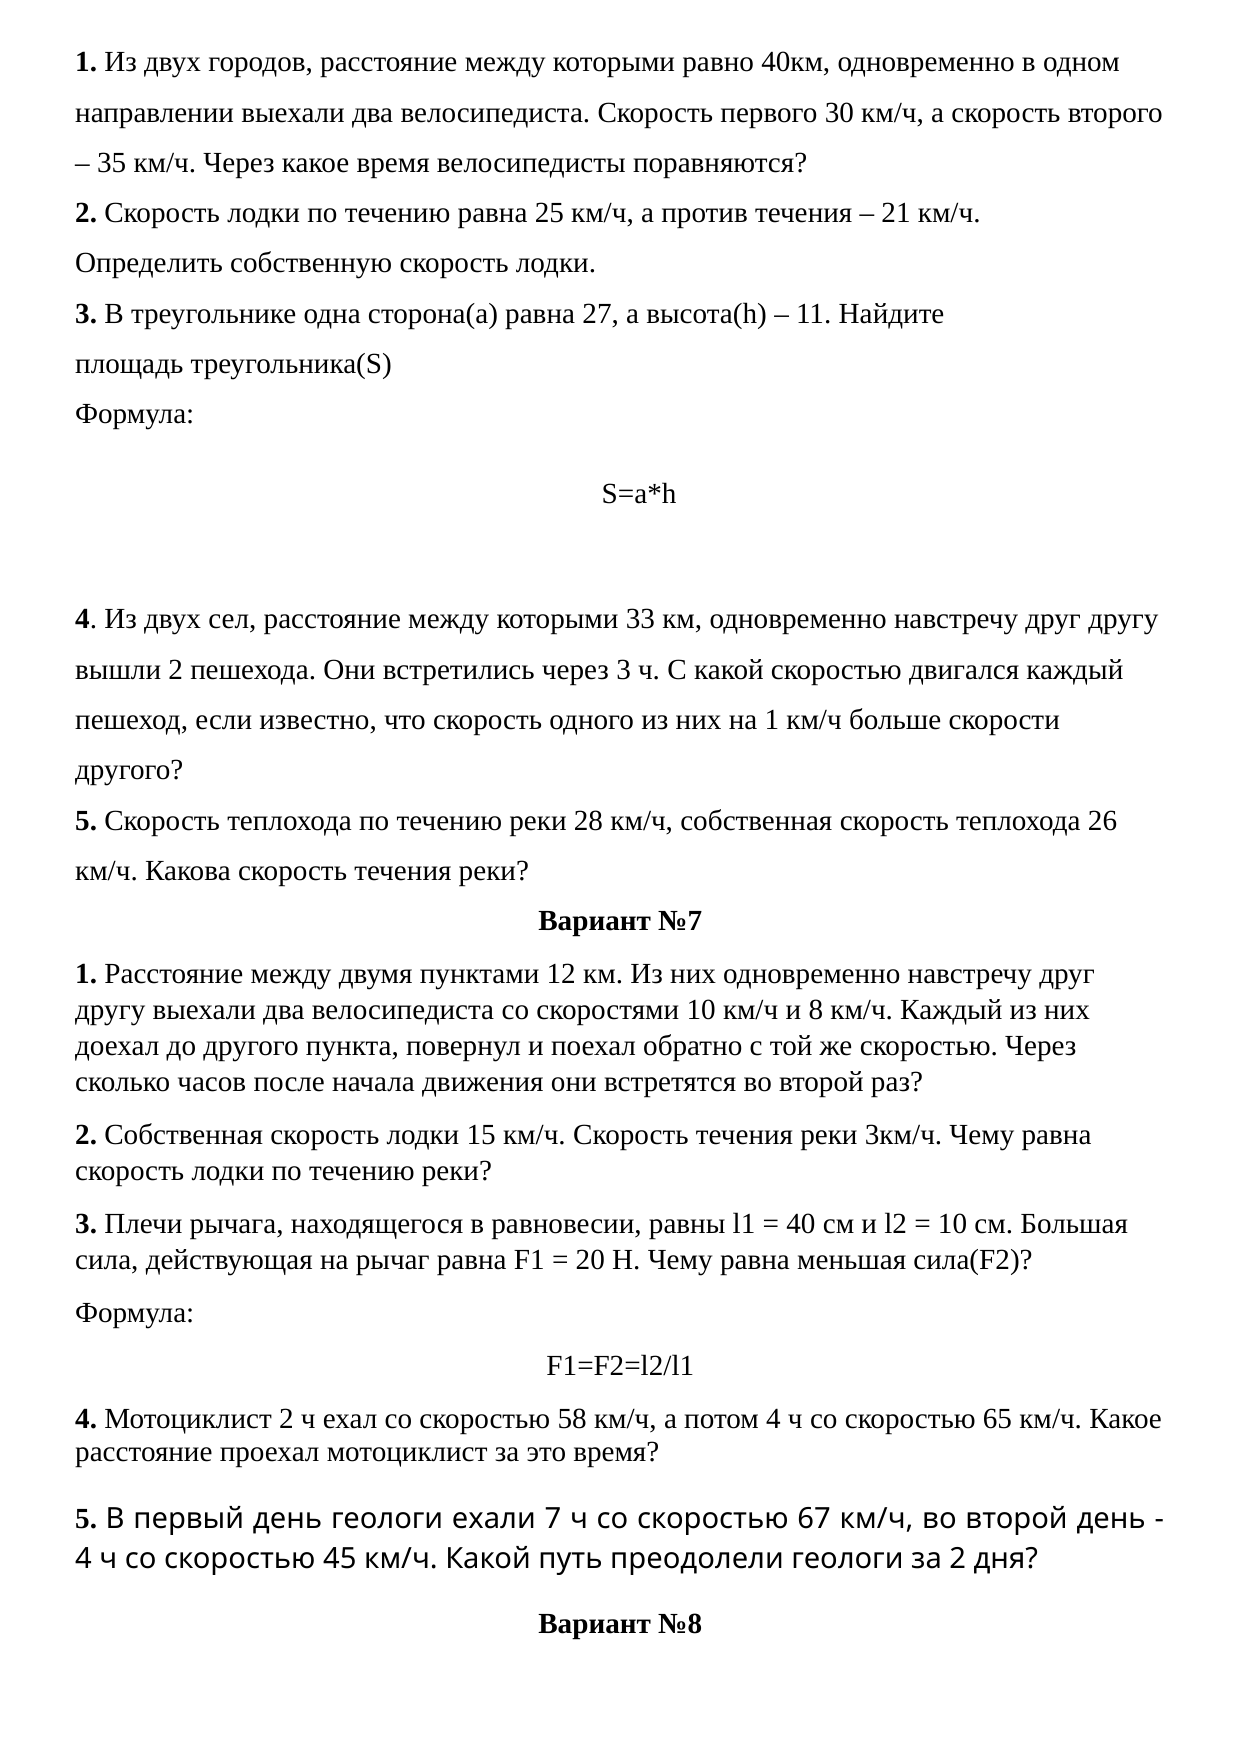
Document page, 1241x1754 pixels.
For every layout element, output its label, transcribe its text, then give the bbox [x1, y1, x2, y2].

text 2. Скорость лодки по течению равна 25 км/ч, а против течения – 21 км/ч. [75, 195, 1165, 229]
text F1=F2=l2/l1 [75, 1348, 1165, 1382]
text 4. Мотоциклист 2 ч ехал со скоростью 58 км/ч, а потом 4 ч со скоростью 65 км/ч. Какое расстояние проехал мотоциклист за это время? [75, 1401, 1165, 1468]
text 1. Из двух городов, расстояние между которыми равно 40км, одновременно в одном направлении выехали два велосипедиста. Скорость первого 30 км/ч, а скорость второго – 35 км/ч. Через какое время велосипедисты поравняются? [75, 44, 1165, 178]
text 4. Из двух сел, расстояние между которыми 33 км, одновременно навстречу друг другу вышли 2 пешехода. Они встретились через 3 ч. С какой скоростью двигался каждый пешеход, если известно, что скорость одного из них на 1 км/ч больше скорости другого? [75, 601, 1165, 786]
text 5. Скорость теплохода по течению реки 28 км/ч, собственная скорость теплохода 26 км/ч. Какова скорость течения реки? [75, 803, 1165, 887]
text 1. Расстояние между двумя пунктами 12 км. Из них одновременно навстречу друг другу выехали два велосипедиста со скоростями 10 км/ч и 8 км/ч. Каждый из них доехал до другого пункта, повернул и поехал обратно с той же скоростью. Через сколько часов после начала движения они встретятся во второй раз? [75, 956, 1165, 1098]
text Вариант №7 [75, 903, 1165, 937]
text 5. В первый день геологи ехали 7 ч со скоростью 67 км/ч, во второй день - 4 ч со скоростью 45 км/ч. Какой путь преодолели геологи за 2 дня? [75, 1497, 1165, 1577]
text Вариант №8 [75, 1606, 1165, 1639]
text 3. В треугольнике одна сторона(a) равна 27, а высота(h) – 11. Найдите [75, 296, 1165, 329]
text 3. Плечи рычага, находящегося в равновесии, равны l1 = 40 см и l2 = 10 см. Большая сила, действующая на рычаг равна F1 = 20 H. Чему равна меньшая сила(F2)? [75, 1206, 1165, 1276]
text Определить собственную скорость лодки. [75, 246, 1165, 279]
text S=a*h [112, 476, 1165, 509]
text Формула: [75, 397, 1165, 430]
text 2. Собственная скорость лодки 15 км/ч. Скорость течения реки 3км/ч. Чему равна скорость лодки по течению реки? [75, 1117, 1165, 1187]
text площадь треугольника(S) [75, 346, 1165, 380]
text Формула: [75, 1295, 1165, 1329]
